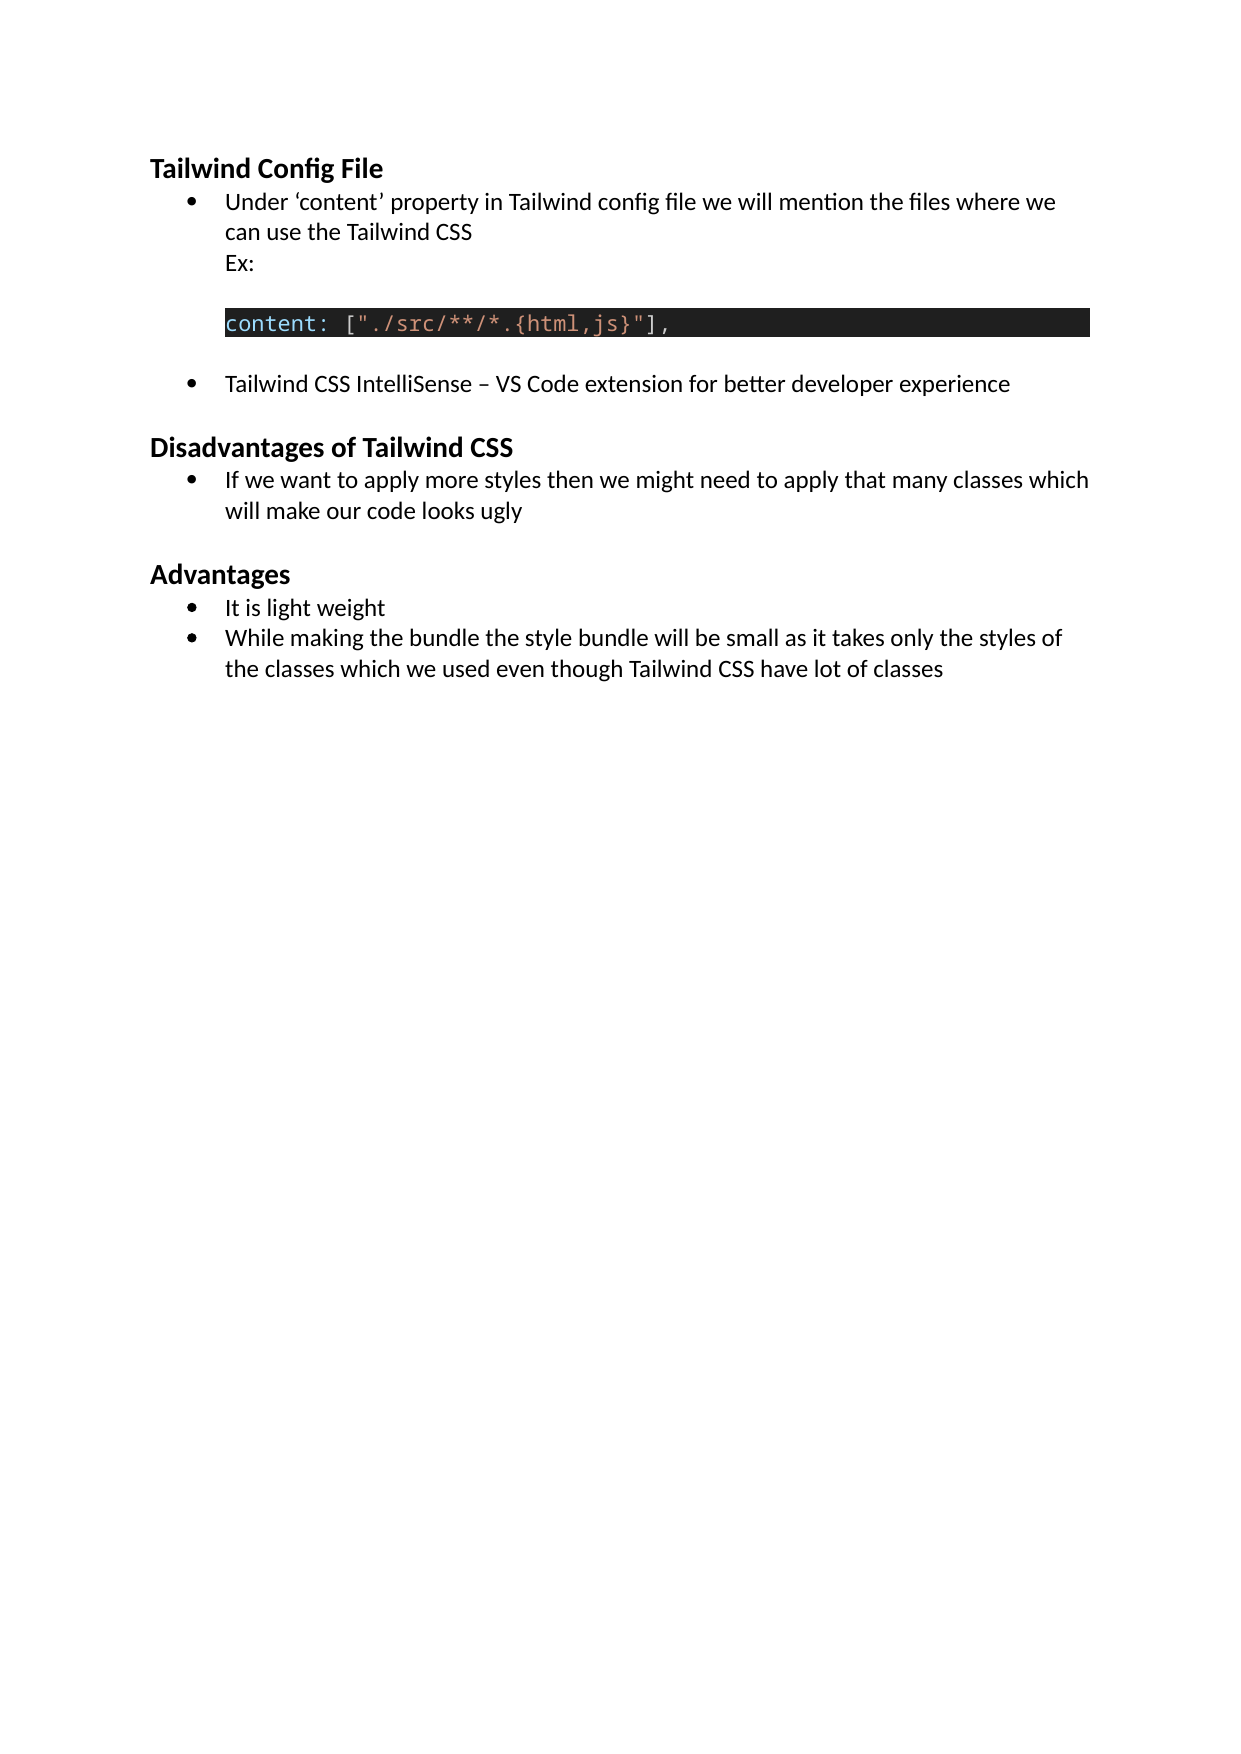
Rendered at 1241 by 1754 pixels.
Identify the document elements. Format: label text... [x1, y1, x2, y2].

text Advantages [150, 556, 1090, 592]
list It is light weight [187, 592, 1090, 622]
list Under ‘content’ property in Tailwind config file we will mention the files where we can use the Tailwind CSS [187, 186, 1090, 247]
list content: ["./src/**/*.{html,js}"], [225, 308, 1090, 337]
list If we want to apply more styles then we might need to apply that many classes which will make our code looks ugly [187, 465, 1090, 526]
text Disadvantages of Tailwind CSS [150, 429, 1090, 465]
list While making the bundle the style bundle will be small as it takes only the styles of the classes which we used even though Tailwind CSS have lot of classes [187, 622, 1090, 683]
text Ex: [225, 247, 1090, 277]
list Tailwind CSS IntelliSense – VS Code extension for better developer experience [187, 368, 1090, 398]
text Tailwind Config File [150, 150, 1090, 186]
